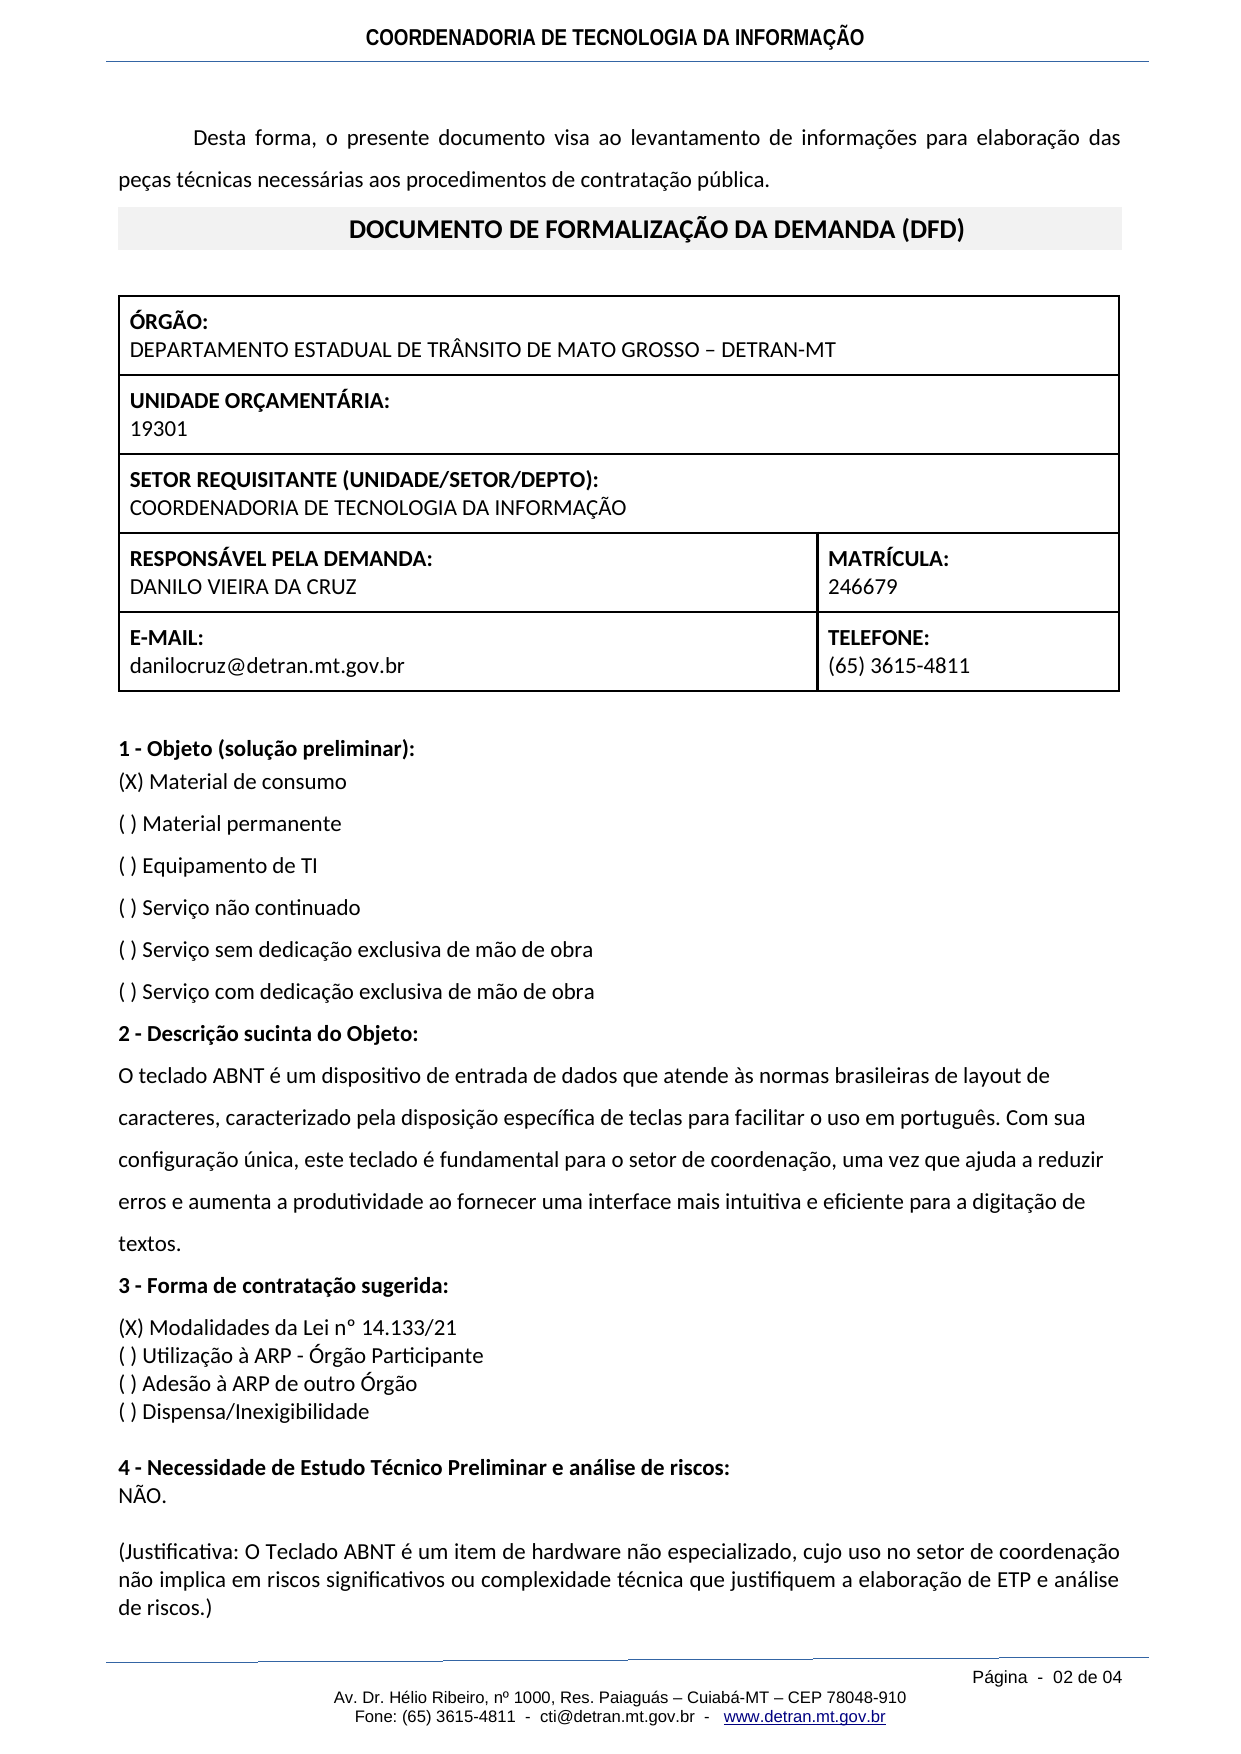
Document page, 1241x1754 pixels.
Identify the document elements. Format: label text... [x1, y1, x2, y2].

table_cell E-mail: danilocruz@detran.mt.gov.br [120, 613, 816, 689]
table_cell Matrícula: 246679 [819, 534, 1118, 611]
text O teclado ABNT é um dispositivo de entrada de dados que atende às normas brasileiras de layout de caracteres, caracterizado pela disposição específica de teclas para facilitar o uso em português. Com sua configuração única, este teclado é fundamental para o setor de coordenação, uma vez que ajuda a reduzir erros e aumenta a produtividade ao fornecer uma interface mais intuitiva e eficiente para a digitação de textos. [118, 1061, 1122, 1257]
text NÃO. (Justificativa: O Teclado ABNT é um item de hardware não especializado, cujo uso no setor de coordenação não implica em riscos significativos ou complexidade técnica que justifiquem a elaboração de ETP e análise de riscos.) [118, 1481, 1122, 1621]
text 3 - Forma de contratação sugerida: [118, 1271, 1122, 1299]
text (X) Material de consumo ( ) Material permanente ( ) Equipamento de TI ( ) Serviço não continuado ( ) Serviço sem dedicação exclusiva de mão de obra ( ) Serviço com dedicação exclusiva de mão de obra [118, 767, 1122, 1005]
table_cell Telefone: (65) 3615-4811 [819, 613, 1118, 689]
table_cell Setor requisitante (Unidade/Setor/Depto): COORDENADORIA DE TECNOLOGIA DA INFORMAÇÃO [120, 455, 1118, 532]
table_cell Responsável pela Demanda: DANILO VIEIRA DA CRUZ [120, 534, 816, 611]
table_header Órgão: departamento estadual de trânsito de mato grosso – detran-mt [120, 297, 1118, 374]
text Desta forma, o presente documento visa ao levantamento de informações para elaboração das peças técnicas necessárias aos procedimentos de contratação pública. [118, 123, 1122, 193]
table_cell Unidade Orçamentária: 19301 [120, 376, 1118, 453]
text (X) Modalidades da Lei nº 14.133/21 ( ) Utilização à ARP - Órgão Participante ( ) Adesão à ARP de outro Órgão ( ) Dispensa/Inexigibilidade [118, 1313, 1122, 1425]
text 2 - Descrição sucinta do Objeto: [118, 1019, 1122, 1047]
text 4 - Necessidade de Estudo Técnico Preliminar e análise de riscos: [118, 1453, 1122, 1481]
text 1 - Objeto (solução preliminar): [118, 734, 1122, 762]
text DOCUMENTO DE FORMALIZAÇÃO DA DEMANDA (DFD) [118, 212, 1122, 245]
